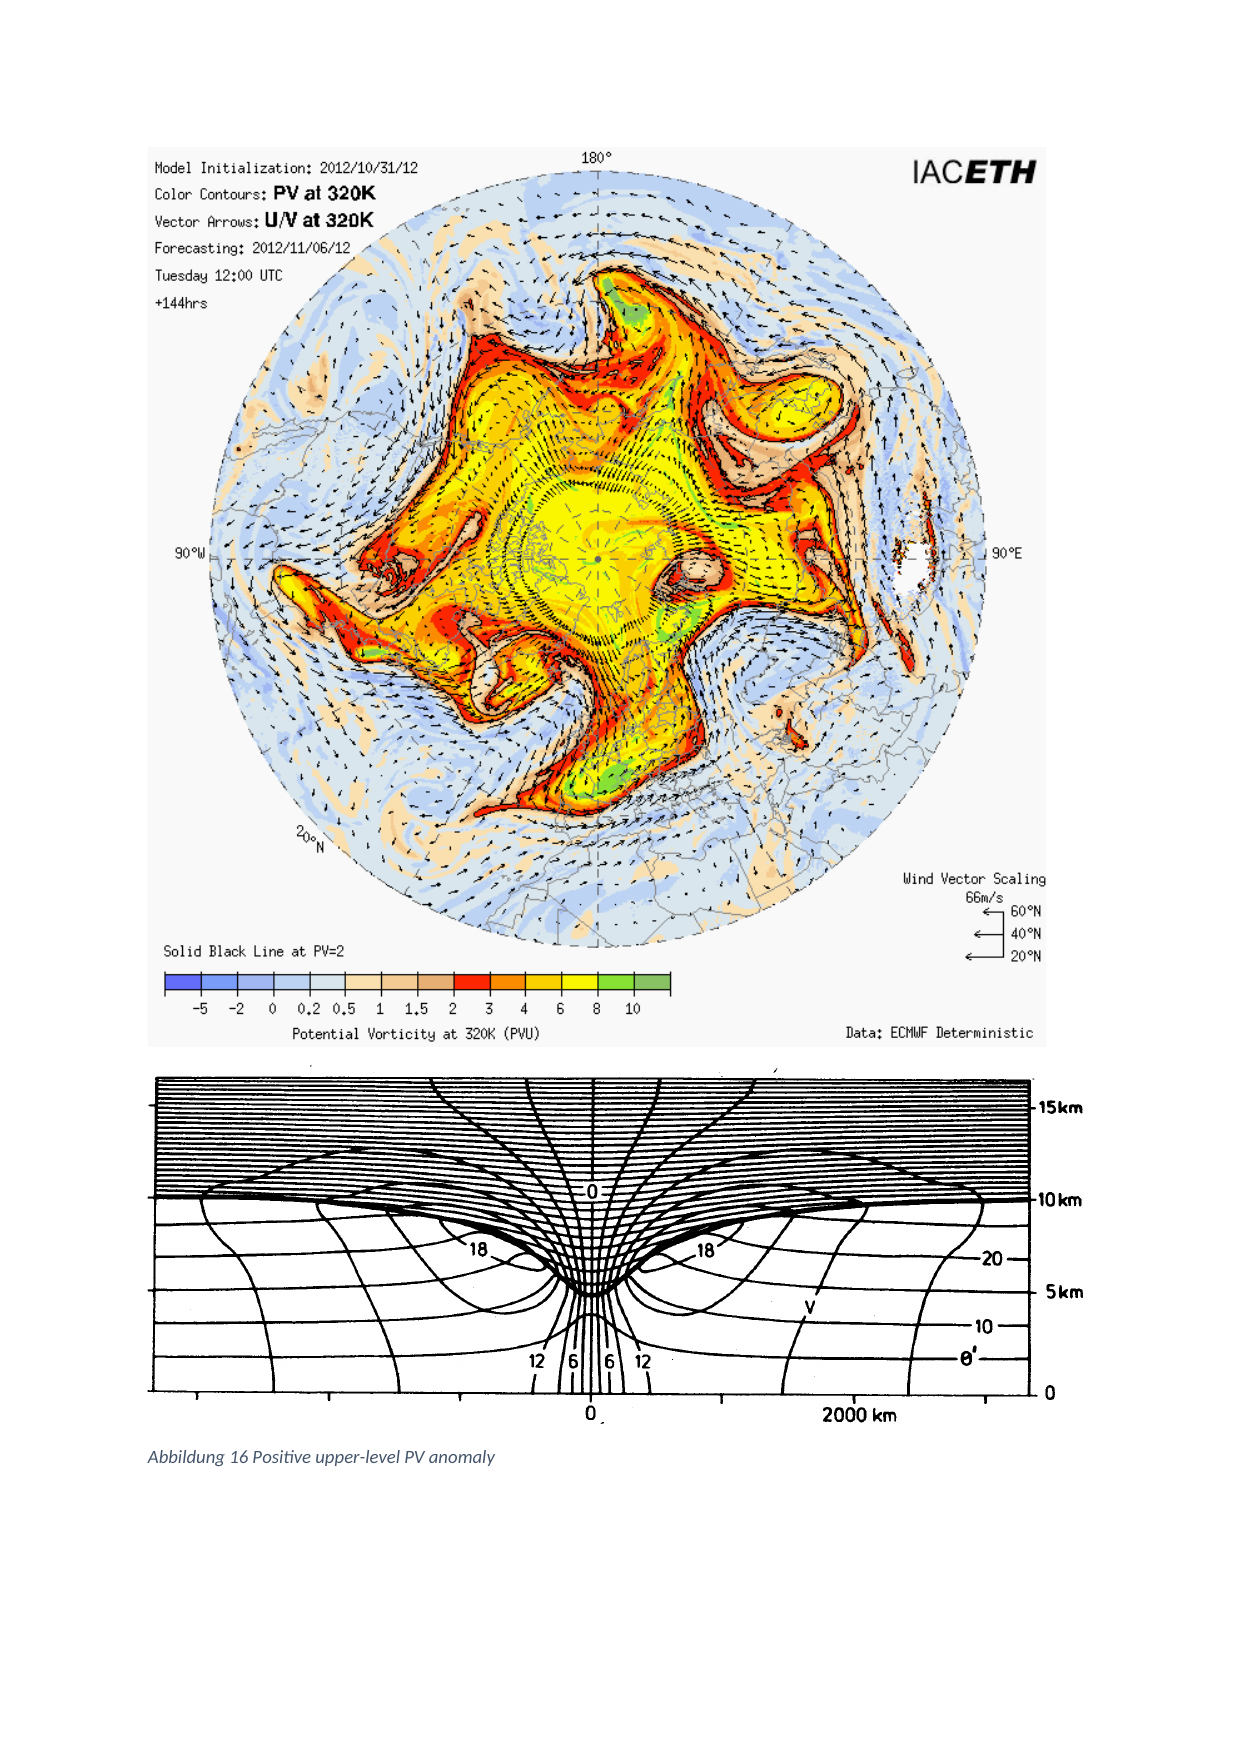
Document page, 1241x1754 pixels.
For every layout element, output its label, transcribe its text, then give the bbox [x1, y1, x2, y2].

text Abbildung 16 Positive upper-level PV anomaly [148, 1445, 1093, 1468]
